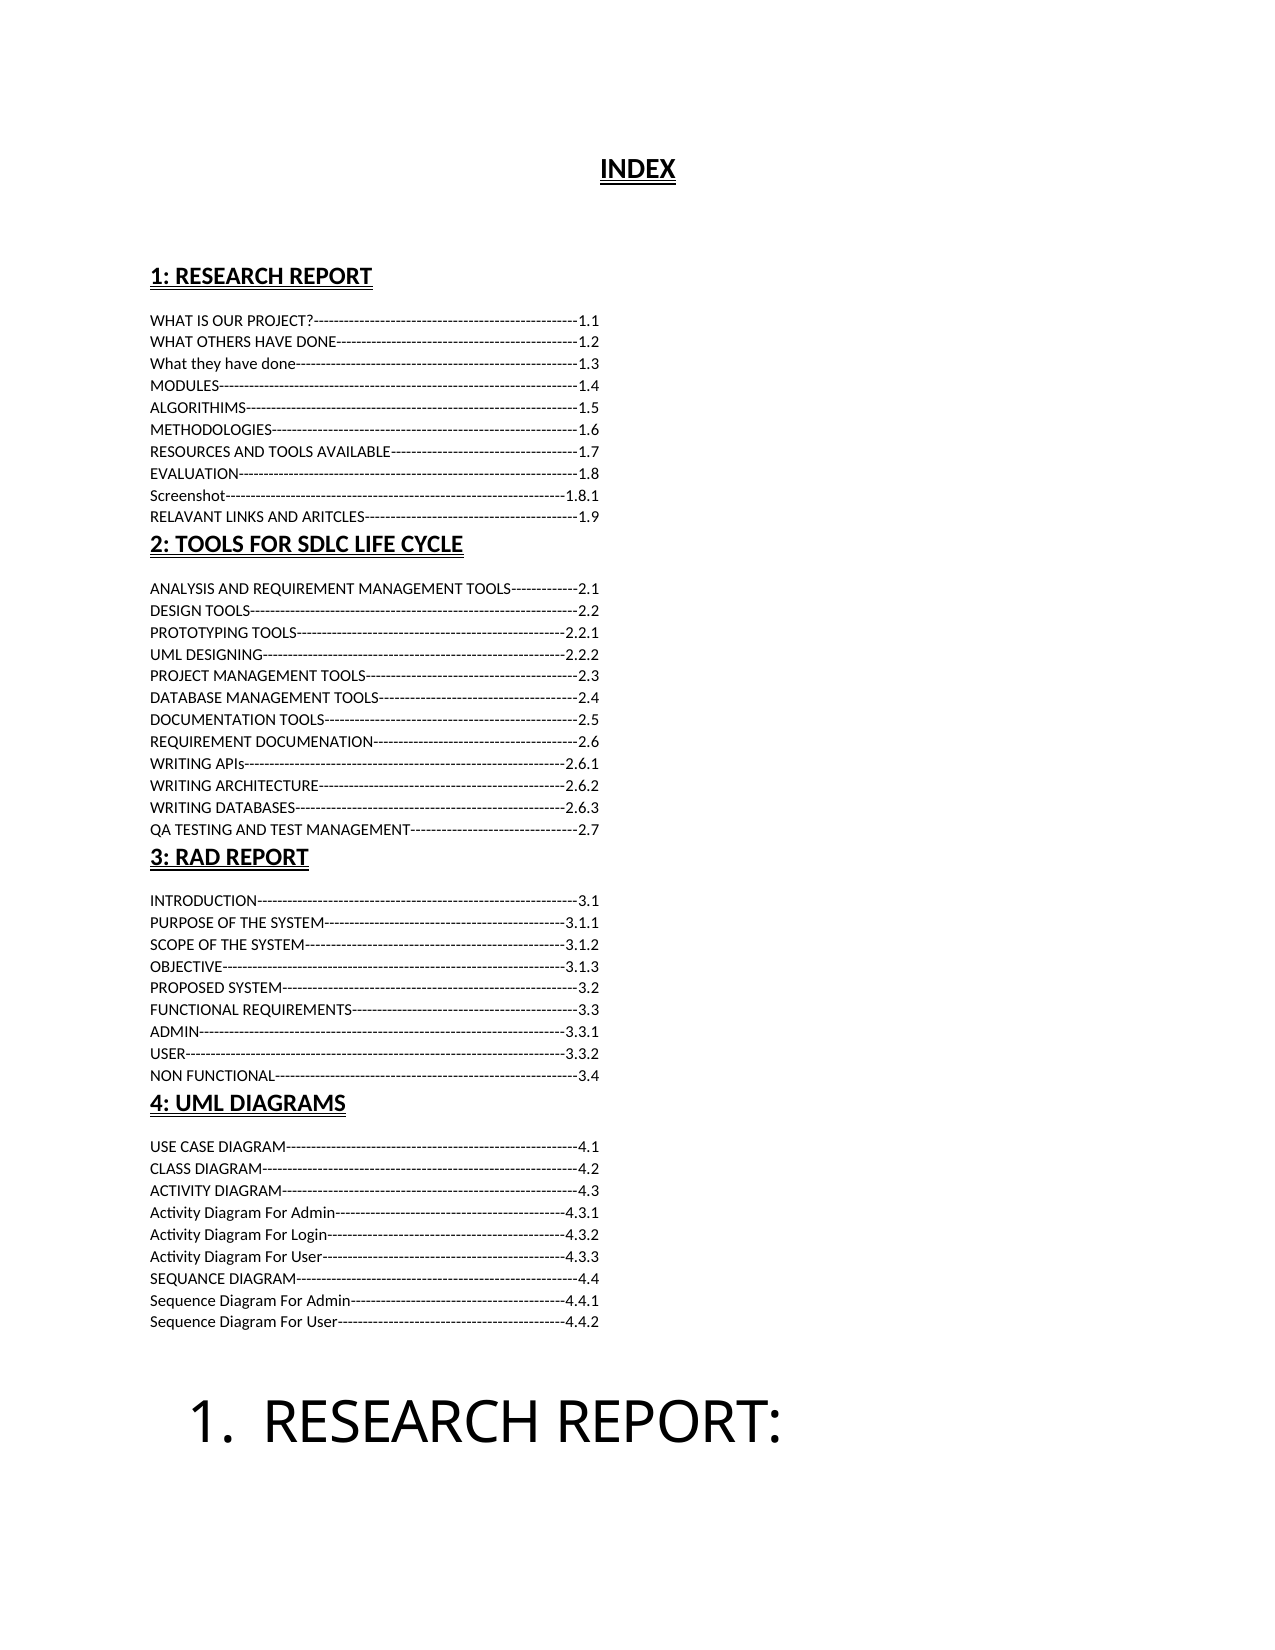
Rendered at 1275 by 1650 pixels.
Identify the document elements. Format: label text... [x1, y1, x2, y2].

text 3: RAD REPORT [150, 841, 1125, 871]
text PROJECT MANAGEMENT TOOLS 2.3 [150, 666, 1125, 686]
text DESIGN TOOLS 2.2 [150, 600, 1125, 620]
text SEQUANCE DIAGRAM 4.4 [150, 1268, 1125, 1288]
text What they have done 1.3 [150, 353, 1125, 374]
text WRITING ARCHITECTURE 2.6.2 [150, 775, 1125, 795]
title RESEARCH REPORT: [187, 1380, 1125, 1460]
text Activity Diagram For Admin 4.3.1 [150, 1202, 1125, 1223]
text DOCUMENTATION TOOLS 2.5 [150, 709, 1125, 730]
text USE CASE DIAGRAM 4.1 [150, 1137, 1125, 1157]
text 4: UML DIAGRAMS [150, 1087, 1125, 1118]
text USER 3.3.2 [150, 1043, 1125, 1064]
text ALGORITHIMS 1.5 [150, 397, 1125, 418]
text Sequence Diagram For Admin 4.4.1 [150, 1290, 1125, 1310]
text UML DESIGNING 2.2.2 [150, 644, 1125, 664]
text INTRODUCTION 3.1 [150, 890, 1125, 911]
text CLASS DIAGRAM 4.2 [150, 1158, 1125, 1179]
text EVALUATION 1.8 [150, 463, 1125, 483]
text DATABASE MANAGEMENT TOOLS 2.4 [150, 687, 1125, 708]
text SCOPE OF THE SYSTEM 3.1.2 [150, 934, 1125, 954]
text RELAVANT LINKS AND ARITCLES 1.9 [150, 507, 1125, 527]
text Activity Diagram For Login 4.3.2 [150, 1224, 1125, 1244]
text PROPOSED SYSTEM 3.2 [150, 978, 1125, 998]
text NON FUNCTIONAL 3.4 [150, 1065, 1125, 1086]
text Sequence Diagram For User 4.4.2 [150, 1312, 1125, 1332]
text FUNCTIONAL REQUIREMENTS 3.3 [150, 999, 1125, 1020]
text Screenshot 1.8.1 [150, 485, 1125, 505]
text METHODOLOGIES 1.6 [150, 419, 1125, 439]
text WRITING APIs 2.6.1 [150, 753, 1125, 773]
text QA TESTING AND TEST MANAGEMENT 2.7 [150, 819, 1125, 839]
text Activity Diagram For User 4.3.3 [150, 1246, 1125, 1266]
text PURPOSE OF THE SYSTEM 3.1.1 [150, 912, 1125, 932]
text OBJECTIVE 3.1.3 [150, 956, 1125, 976]
text WHAT IS OUR PROJECT? 1.1 [150, 310, 1125, 330]
text MODULES 1.4 [150, 375, 1125, 396]
text WRITING DATABASES 2.6.3 [150, 797, 1125, 817]
text PROTOTYPING TOOLS 2.2.1 [150, 622, 1125, 642]
text REQUIREMENT DOCUMENATION 2.6 [150, 731, 1125, 752]
text ACTIVITY DIAGRAM 4.3 [150, 1180, 1125, 1201]
text RESOURCES AND TOOLS AVAILABLE 1.7 [150, 441, 1125, 461]
text ANALYSIS AND REQUIREMENT MANAGEMENT TOOLS 2.1 [150, 578, 1125, 598]
text WHAT OTHERS HAVE DONE 1.2 [150, 332, 1125, 352]
text 1: RESEARCH REPORT [150, 260, 1125, 291]
text 2: TOOLS FOR SDLC LIFE CYCLE [150, 528, 1125, 559]
text INDEX [150, 150, 1125, 186]
text ADMIN 3.3.1 [150, 1021, 1125, 1042]
